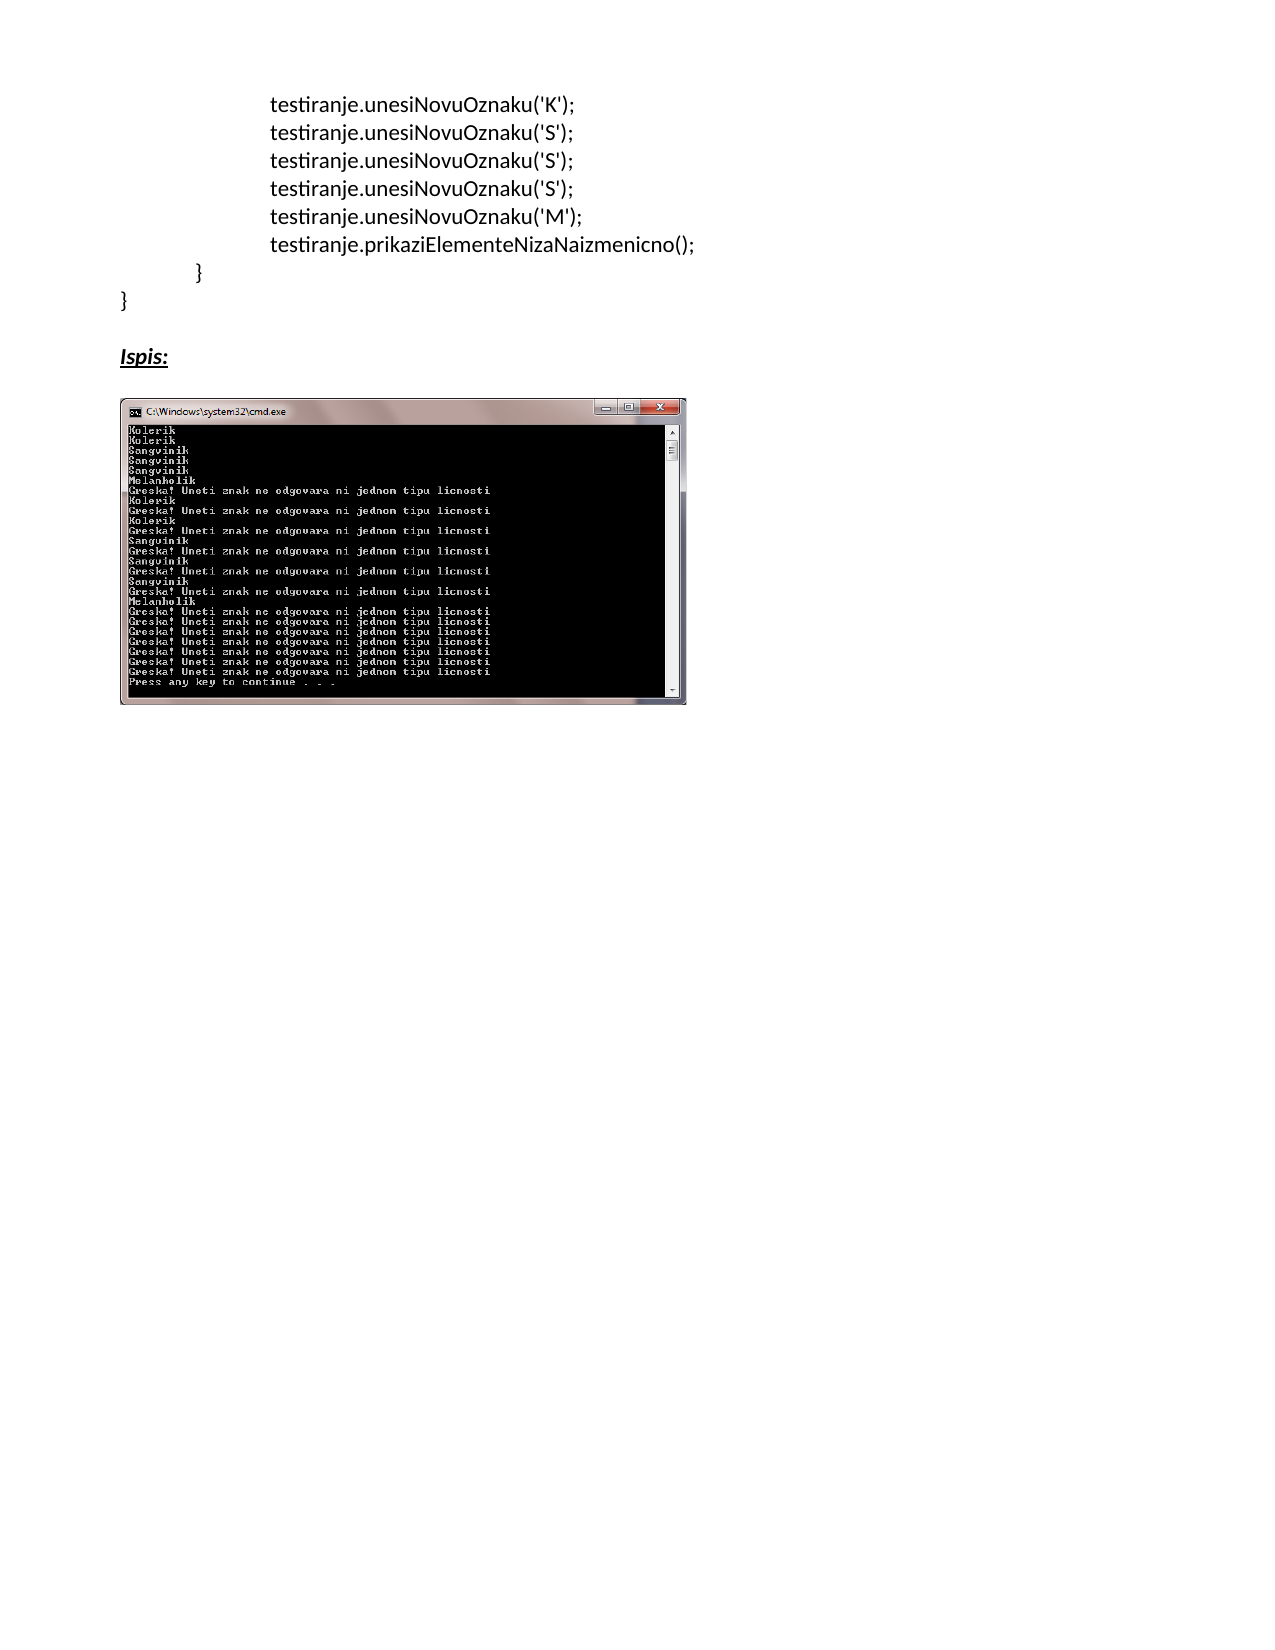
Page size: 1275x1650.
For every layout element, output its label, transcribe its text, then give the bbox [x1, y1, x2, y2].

text Ispis: [120, 342, 1155, 370]
text testiranje.unesiNovuOznaku('S'); [120, 146, 1155, 174]
text testiranje.unesiNovuOznaku('S'); [120, 118, 1155, 146]
text } [120, 286, 1155, 314]
text testiranje.unesiNovuOznaku('M'); [120, 202, 1155, 230]
text } [120, 258, 1155, 286]
picture [120, 398, 687, 705]
text testiranje.unesiNovuOznaku('S'); [120, 174, 1155, 202]
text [120, 90, 1155, 118]
text testiranje.prikaziElementeNizaNaizmenicno(); [120, 230, 1155, 258]
